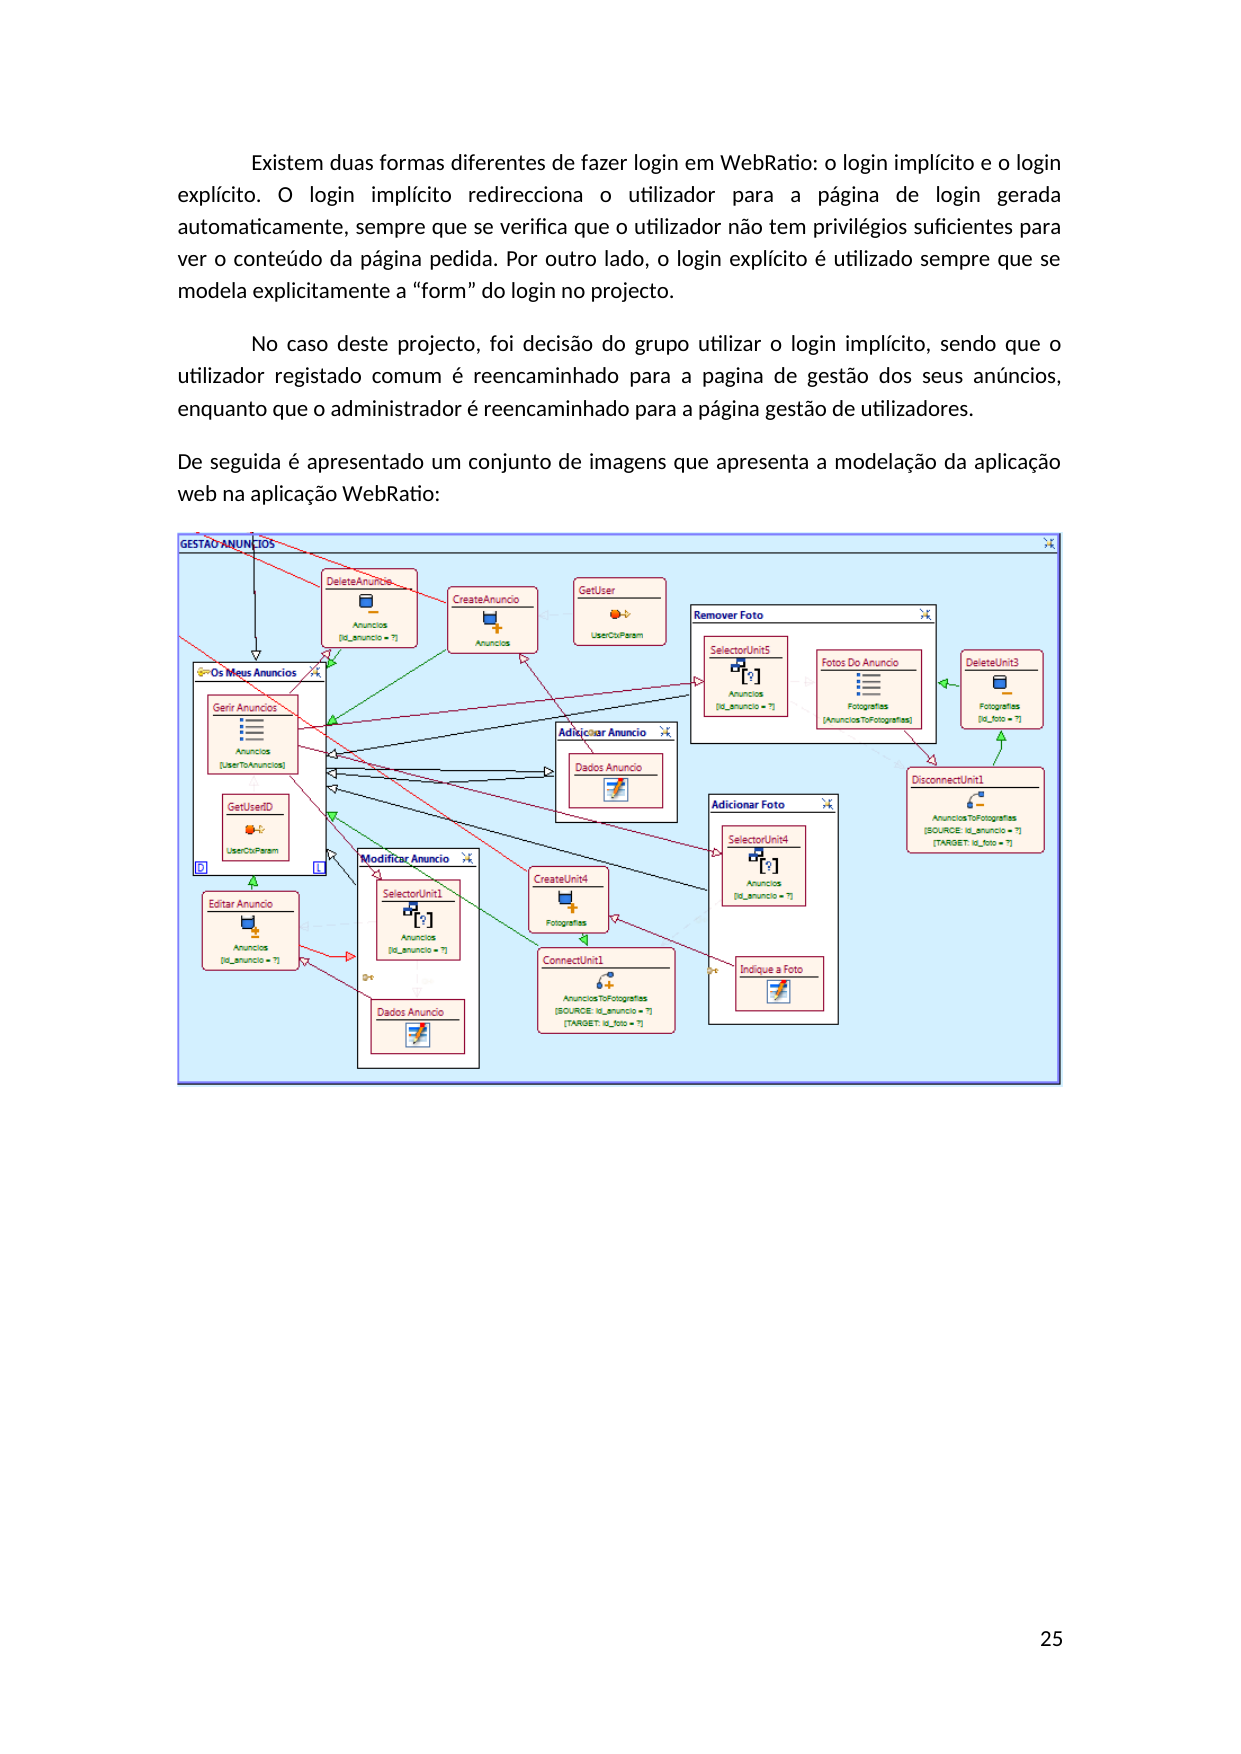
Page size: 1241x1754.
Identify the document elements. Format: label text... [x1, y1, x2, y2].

text No caso deste projecto, foi decisão do grupo utilizar o login implícito, sendo que o utilizador registado comum é reencaminhado para a pagina de gestão dos seus anúncios, enquanto que o administrador é reencaminhado para a página gestão de utilizadores. [177, 329, 1063, 422]
text Existem duas formas diferentes de fazer login em WebRatio: o login implícito e o login explícito. O login implícito redirecciona o utilizador para a página de login gerada automaticamente, sempre que se verifica que o utilizador não tem privilégios suficientes para ver o conteúdo da página pedida. Por outro lado, o login explícito é utilizado sempre que se modela explicitamente a “form” do login no projecto. [177, 148, 1063, 304]
picture [177, 532, 1063, 1087]
text De seguida é apresentado um conjunto de imagens que apresenta a modelação da aplicação web na aplicação WebRatio: [177, 447, 1063, 507]
